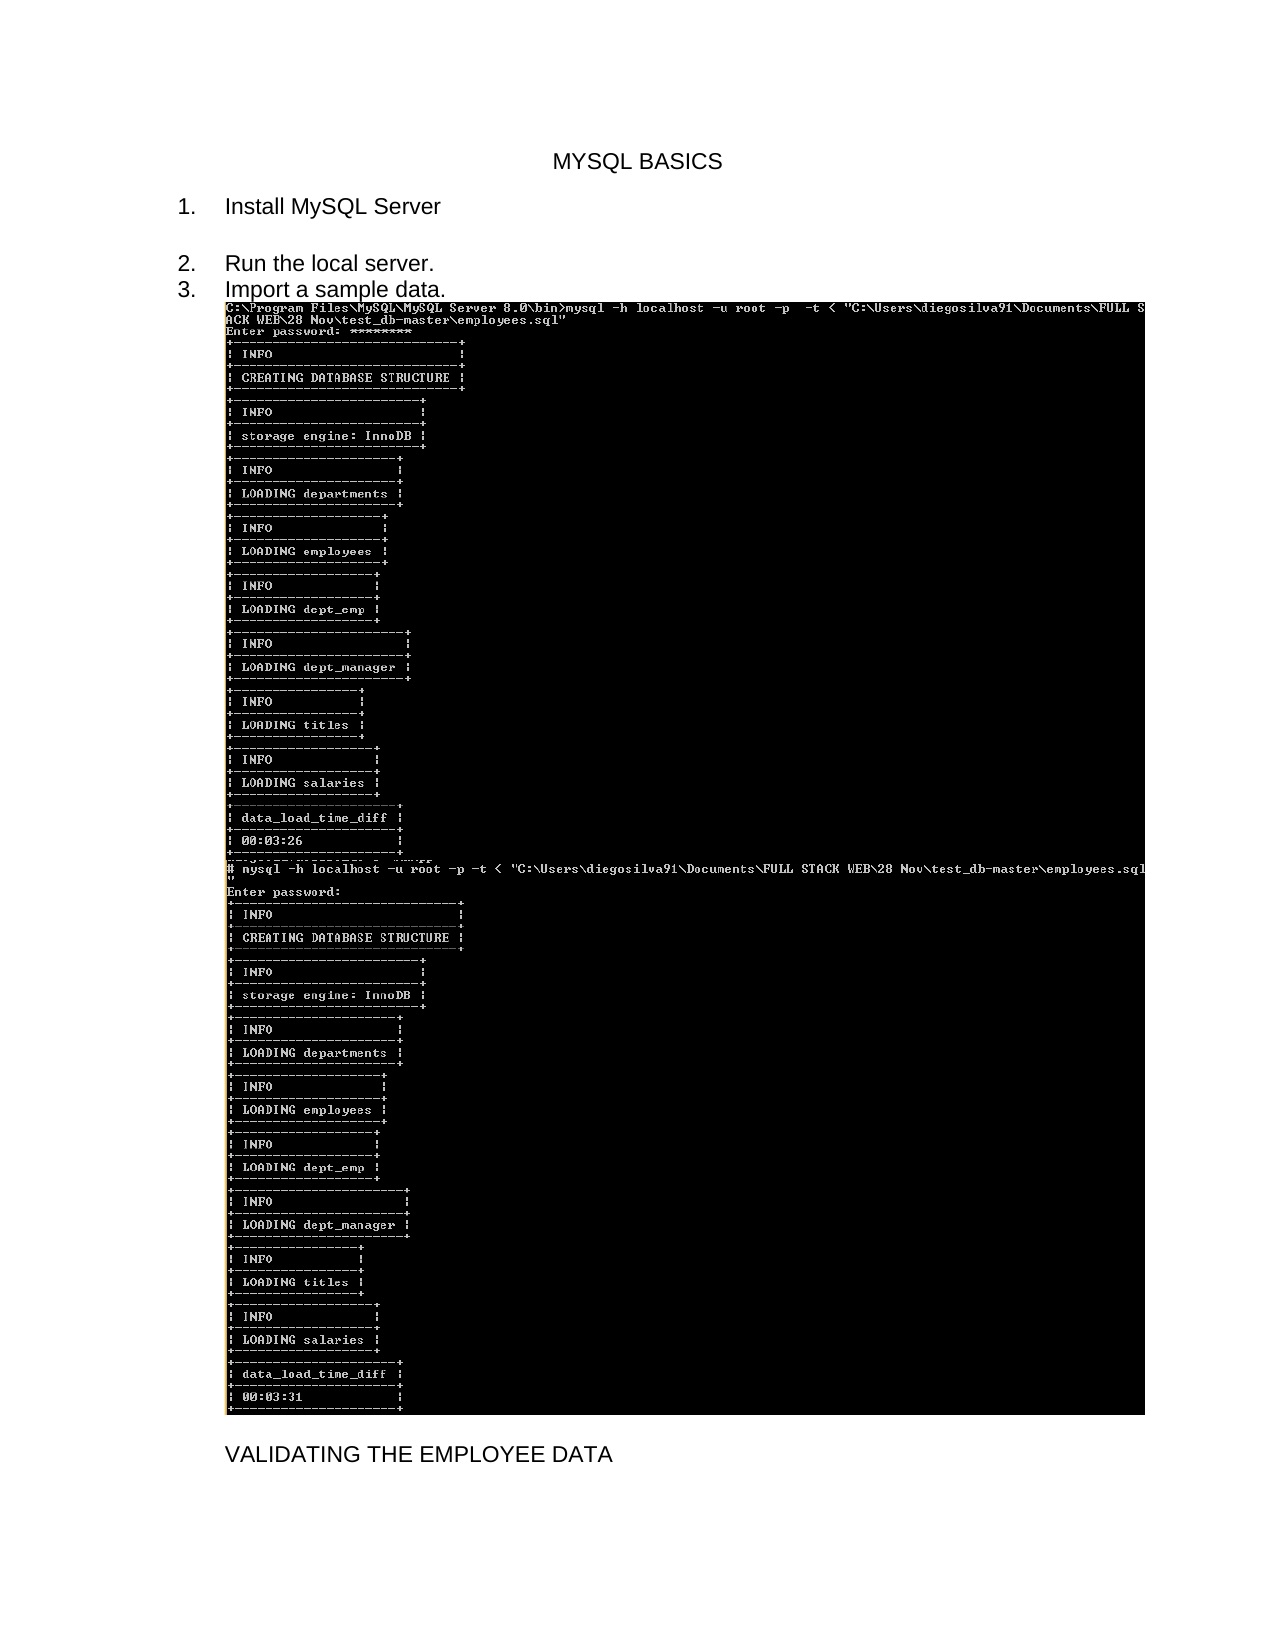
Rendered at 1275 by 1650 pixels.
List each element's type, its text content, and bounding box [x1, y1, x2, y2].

list Import a sample data. [177, 276, 1098, 302]
list Install MySQL Server [177, 193, 1098, 219]
text MYSQL BASICS [177, 148, 1098, 174]
list VALIDATING THE EMPLOYEE DATA [224, 1441, 1098, 1468]
list Run the local server. [177, 249, 1098, 276]
picture [224, 302, 1145, 1415]
